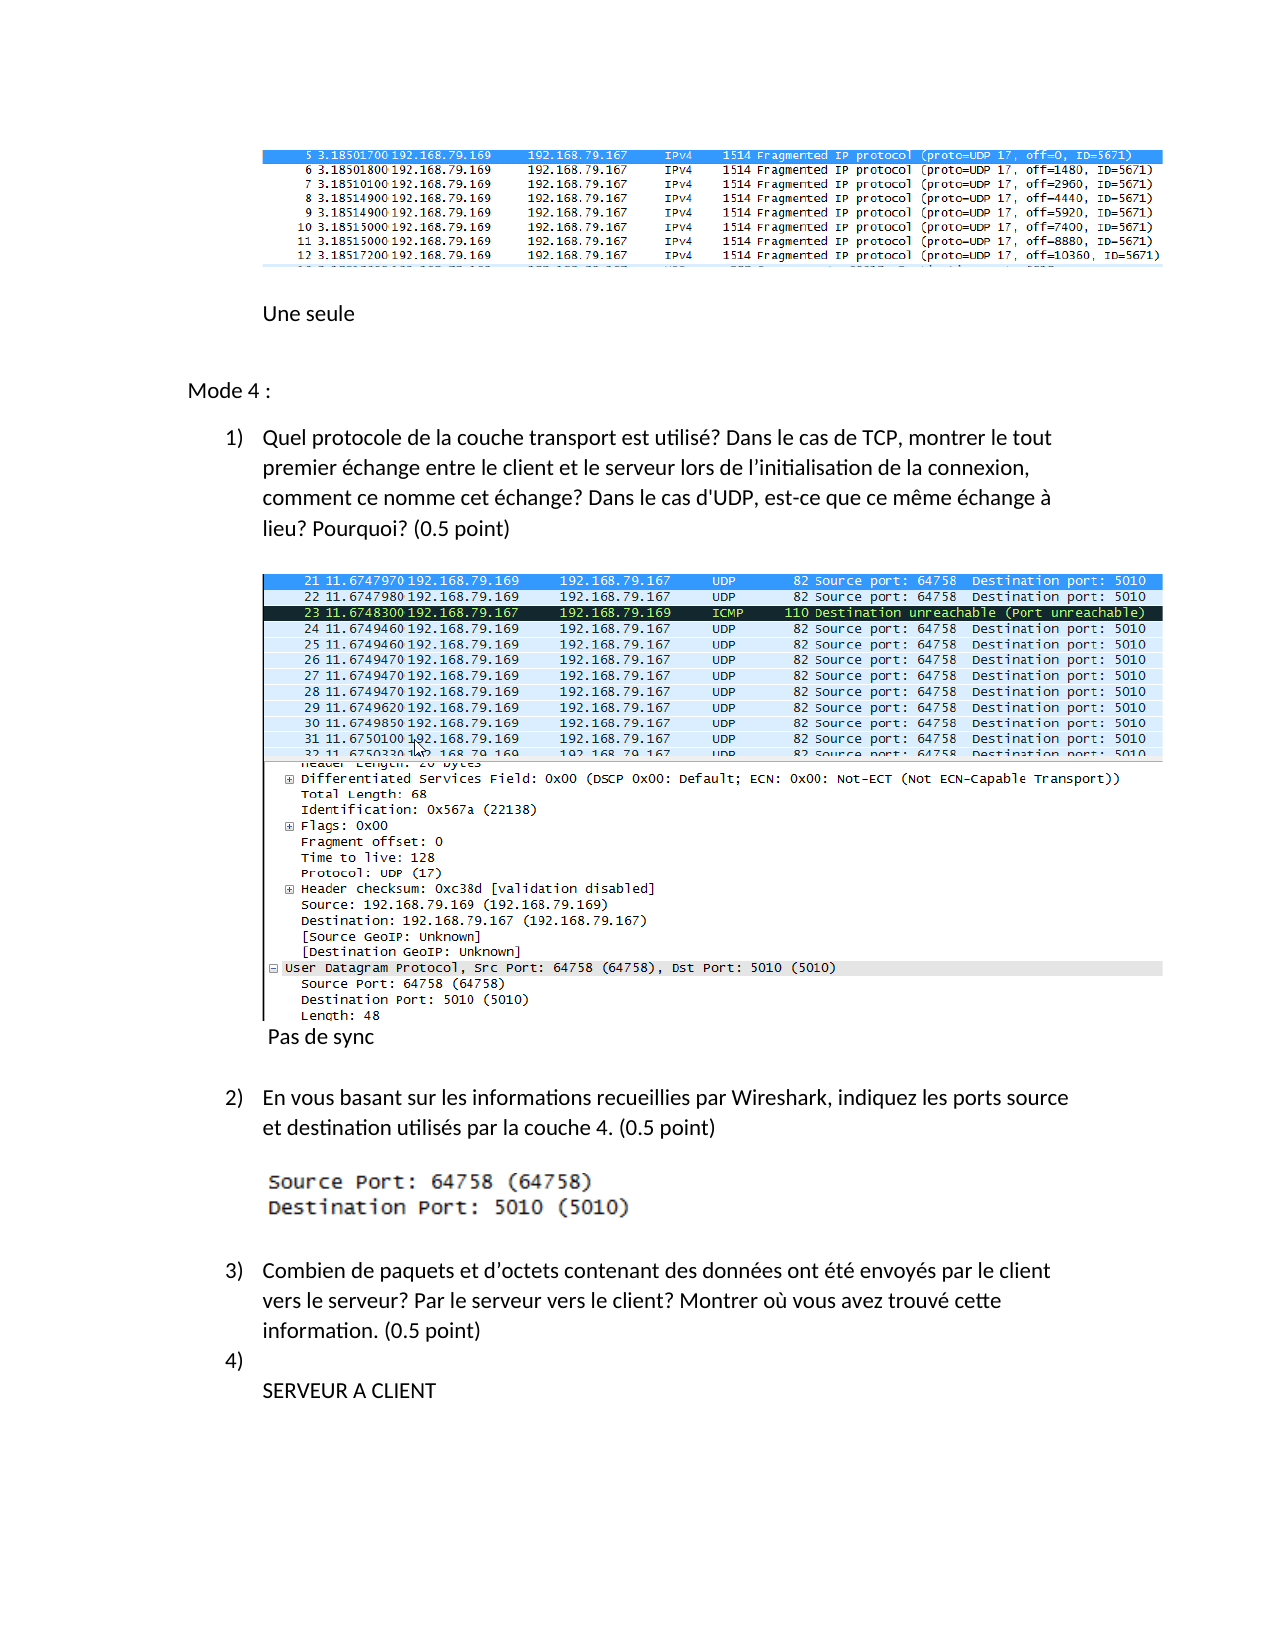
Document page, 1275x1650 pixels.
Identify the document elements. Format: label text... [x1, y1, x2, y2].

list En vous basant sur les informations recueillies par Wireshark, indiquez les ports source et destination utilisés par la couche 4. (0.5 point) [225, 1083, 1087, 1141]
list Une seule [262, 299, 1087, 327]
list Combien de paquets et d’octets contenant des données ont été envoyés par le client vers le serveur? Par le serveur vers le client? Montrer où vous avez trouvé cette information. (0.5 point) [225, 1256, 1087, 1344]
picture [262, 1173, 636, 1224]
list Pas de sync [262, 1022, 1087, 1050]
picture [262, 574, 1163, 1021]
text Mode 4 : [187, 376, 1087, 404]
list Quel protocole de la couche transport est utilisé? Dans le cas de TCP, montrer le tout premier échange entre le client et le serveur lors de l’initialisation de la connexion, comment ce nomme cet échange? Dans le cas d'UDP, est-ce que ce même échange à lieu? Pourquoi? (0.5 point) [225, 423, 1087, 542]
picture [262, 150, 1163, 267]
list SERVEUR A CLIENT [262, 1377, 1087, 1405]
